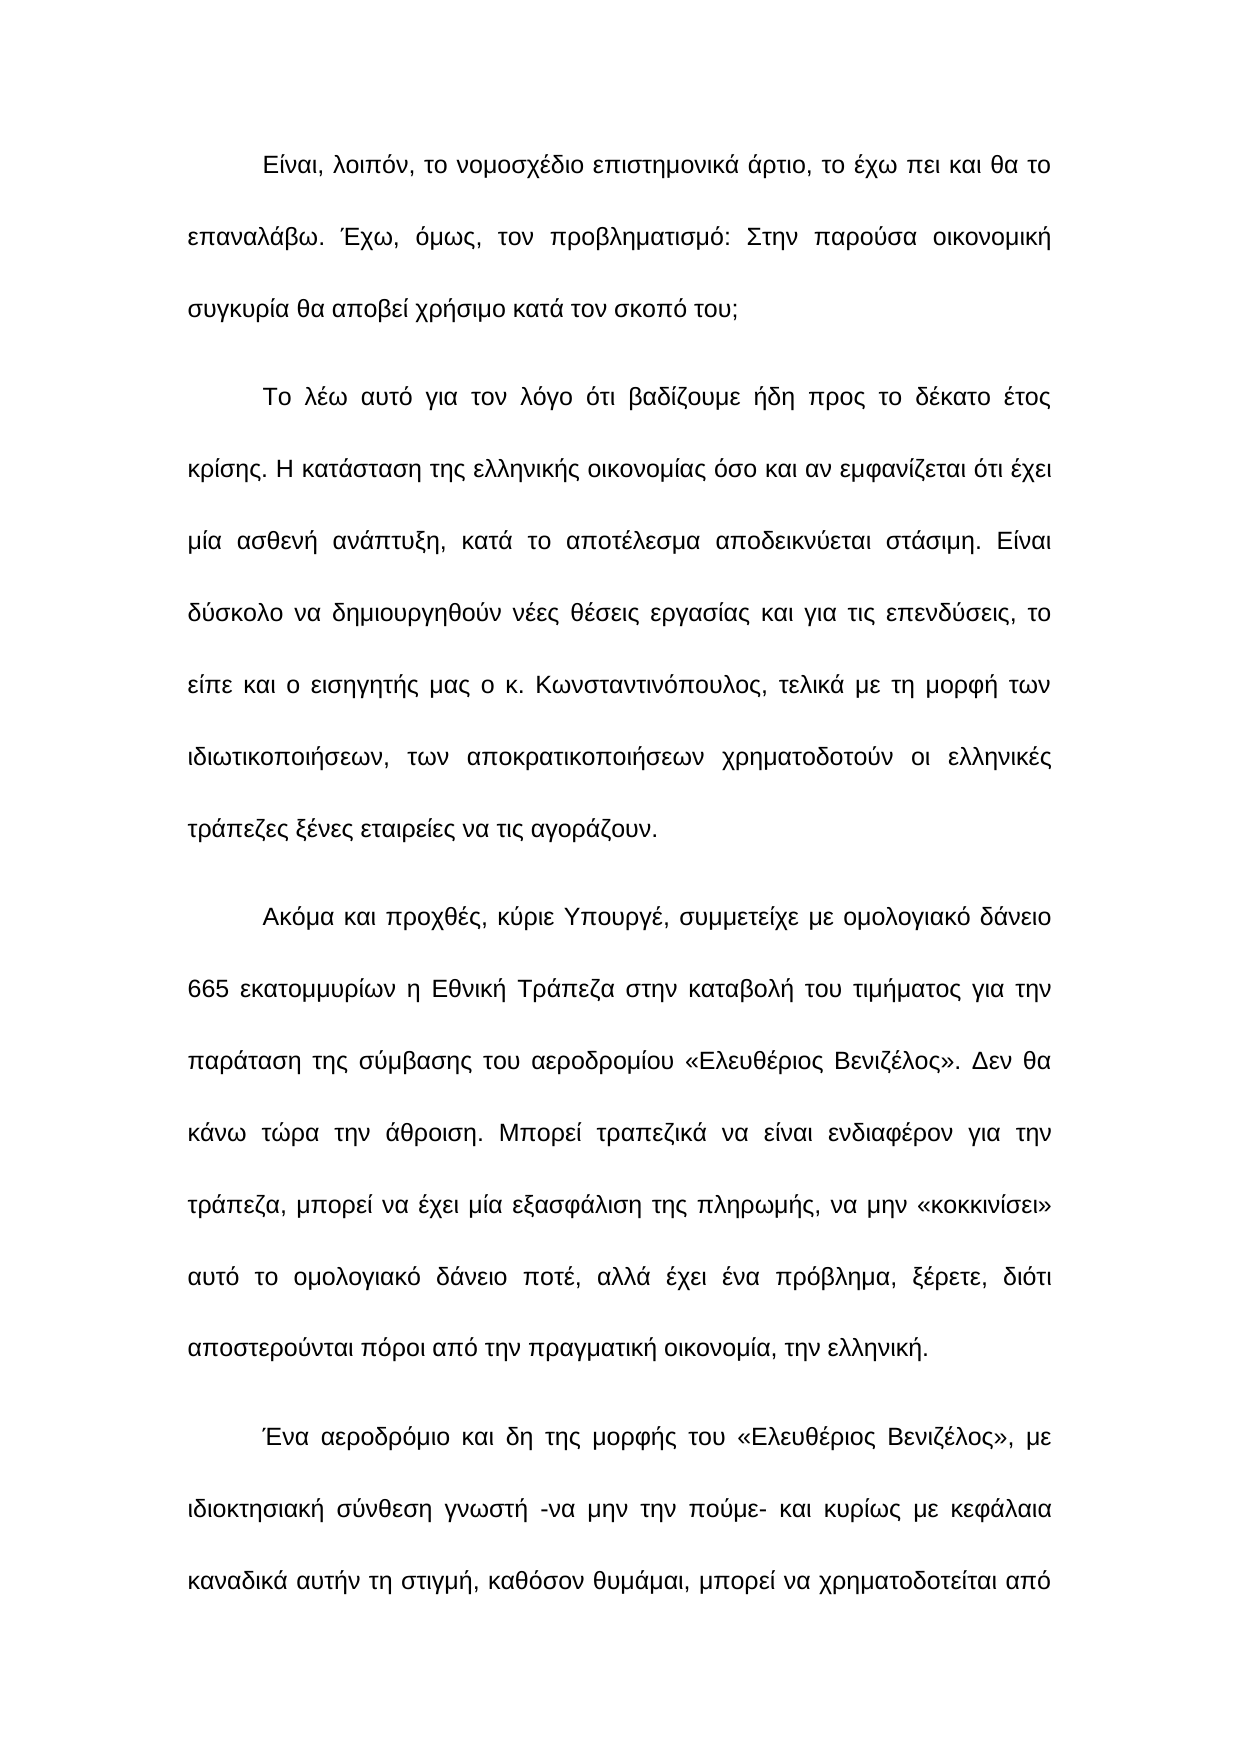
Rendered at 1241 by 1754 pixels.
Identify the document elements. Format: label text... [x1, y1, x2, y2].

text Είναι, λοιπόν, το νομοσχέδιο επιστημονικά άρτιο, το έχω πει και θα το επαναλάβω. Έχω, όμως, τον προβληματισμό: Στην παρούσα οικονομική συγκυρία θα αποβεί χρήσιμο κατά τον σκοπό του; [187, 150, 1053, 322]
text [187, 1422, 1053, 1594]
text Ακόμα και προχθές, κύριε Υπουργέ, συμμετείχε με ομολογιακό δάνειο 665 εκατομμυρίων η Εθνική Τράπεζα στην καταβολή του τιμήματος για την παράταση της σύμβασης του αεροδρομίου «Ελευθέριος Βενιζέλος». Δεν θα κάνω τώρα την άθροιση. Μπορεί τραπεζικά να είναι ενδιαφέρον για την τράπεζα, μπορεί να έχει μία εξασφάλιση της πληρωμής, να μην «κοκκινίσει» αυτό το ομολογιακό δάνειο ποτέ, αλλά έχει ένα πρόβλημα, ξέρετε, διότι αποστερούνται πόροι από την πραγματική οικονομία, την ελληνική. [187, 902, 1053, 1362]
text Το λέω αυτό για τον λόγο ότι βαδίζουμε ήδη προς το δέκατο έτος κρίσης. Η κατάσταση της ελληνικής οικονομίας όσο και αν εμφανίζεται ότι έχει μία ασθενή ανάπτυξη, κατά το αποτέλεσμα αποδεικνύεται στάσιμη. Είναι δύσκολο να δημιουργηθούν νέες θέσεις εργασίας και για τις επενδύσεις, το είπε και ο εισηγητής μας ο κ. Κωνσταντινόπουλος, τελικά με τη μορφή των ιδιωτικοποιήσεων, των αποκρατικοποιήσεων χρηματοδοτούν οι ελληνικές τράπεζες ξένες εταιρείες να τις αγοράζουν. [187, 382, 1053, 842]
